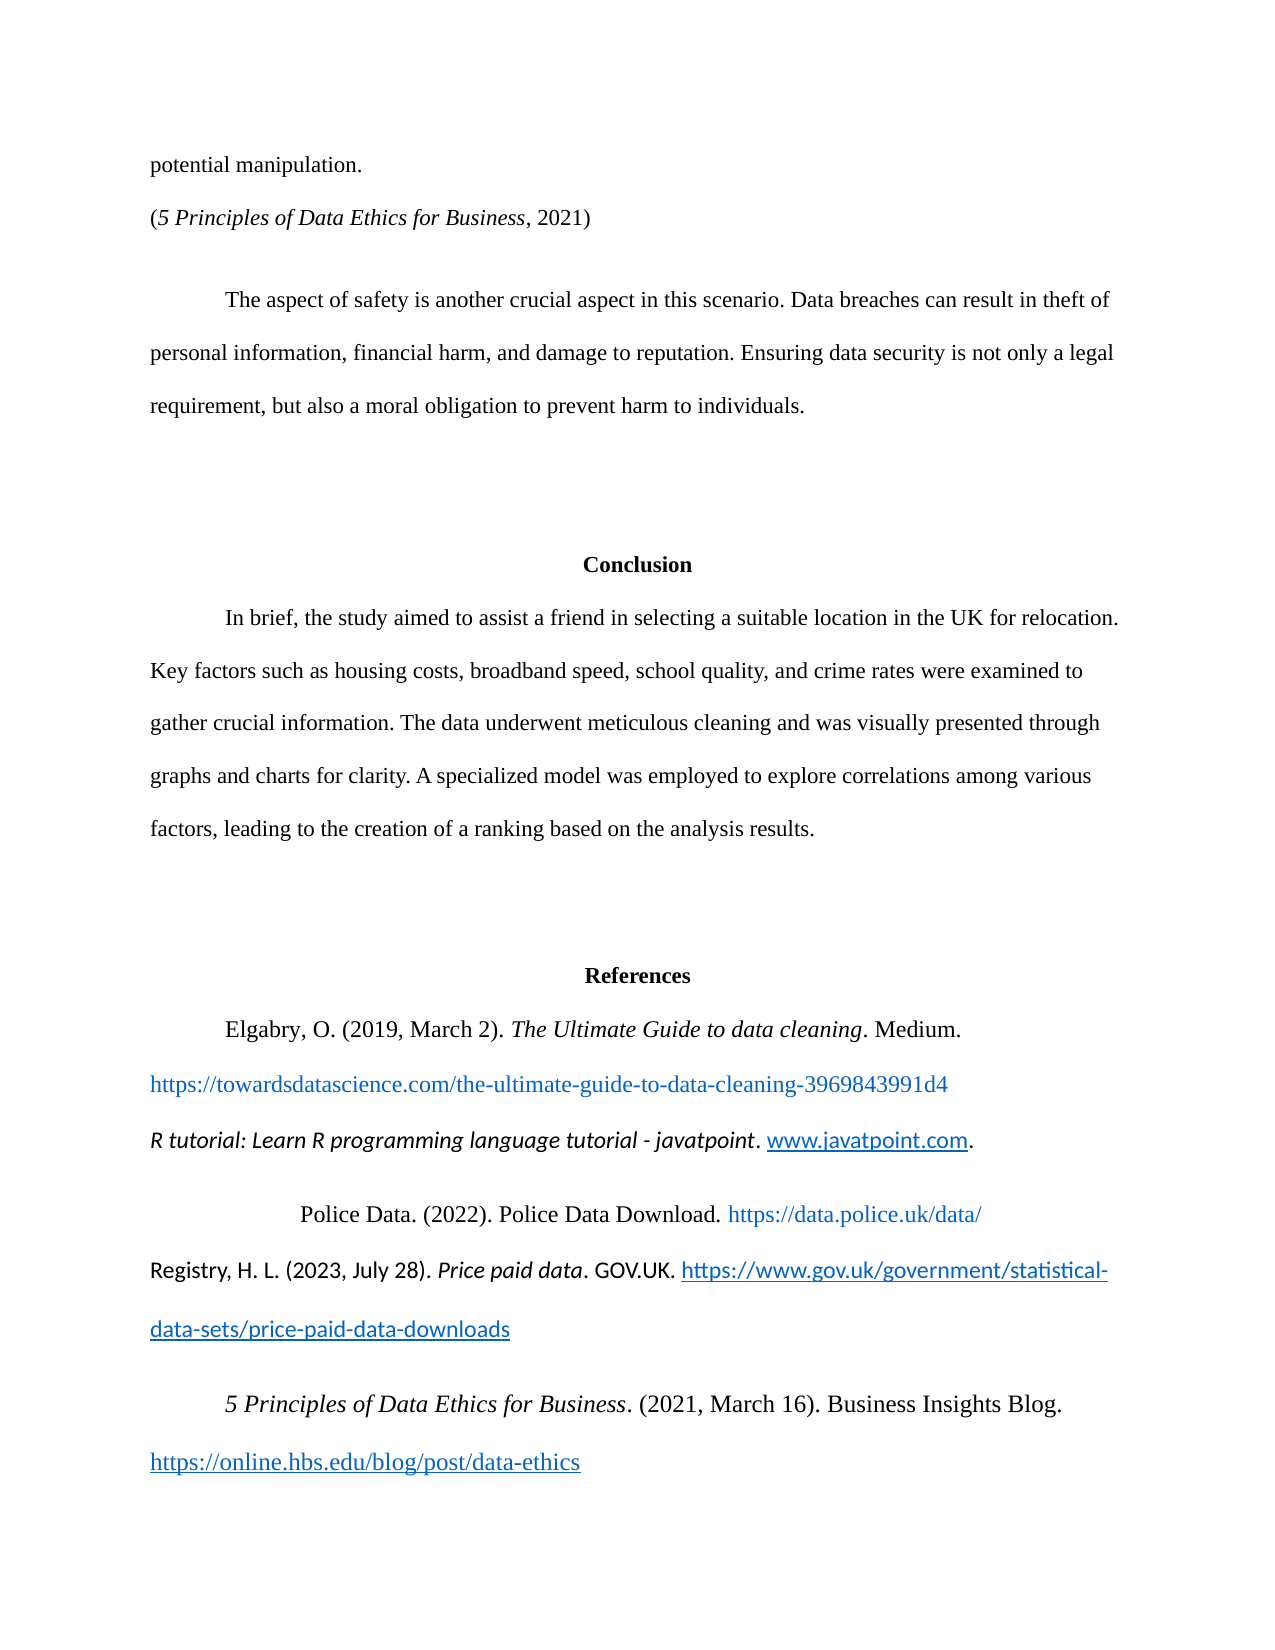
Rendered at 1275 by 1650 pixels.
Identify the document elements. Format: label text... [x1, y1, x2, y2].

subtitle Conclusion [150, 551, 1125, 578]
text R tutorial: Learn R programming language tutorial - javatpoint. www.javatpoint.com. [150, 1125, 1125, 1154]
text Elgabry, O. (2019, March 2). The Ultimate Guide to data cleaning. Medium. https://towardsdatascience.com/the-ultimate-guide-to-data-cleaning-3969843991d4 [150, 1014, 1125, 1097]
text Registry, H. L. (2023, July 28). Price paid data. GOV.UK. https://www.gov.uk/government/statistical-data-sets/price-paid-data-downloads [150, 1255, 1125, 1343]
text Police Data. (2022). Police Data Download. https://data.police.uk/data/ [225, 1200, 1125, 1228]
text In brief, the study aimed to assist a friend in selecting a suitable location in the UK for relocation. Key factors such as housing costs, broadband speed, school quality, and crime rates were examined to gather crucial information. The data underwent meticulous cleaning and was visually presented through graphs and charts for clarity. A specialized model was employed to explore correlations among various factors, leading to the creation of a ranking based on the analysis results. [150, 604, 1125, 841]
text 5 Principles of Data Ethics for Business. (2021, March 16). Business Insights Blog. https://online.hbs.edu/blog/post/data-ethics [150, 1389, 1125, 1475]
subtitle References [150, 962, 1125, 988]
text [150, 150, 1125, 231]
text The aspect of safety is another crucial aspect in this scenario. Data breaches can result in theft of personal information, financial harm, and damage to reputation. Ensuring data security is not only a legal requirement, but also a moral obligation to prevent harm to individuals. [150, 286, 1125, 418]
